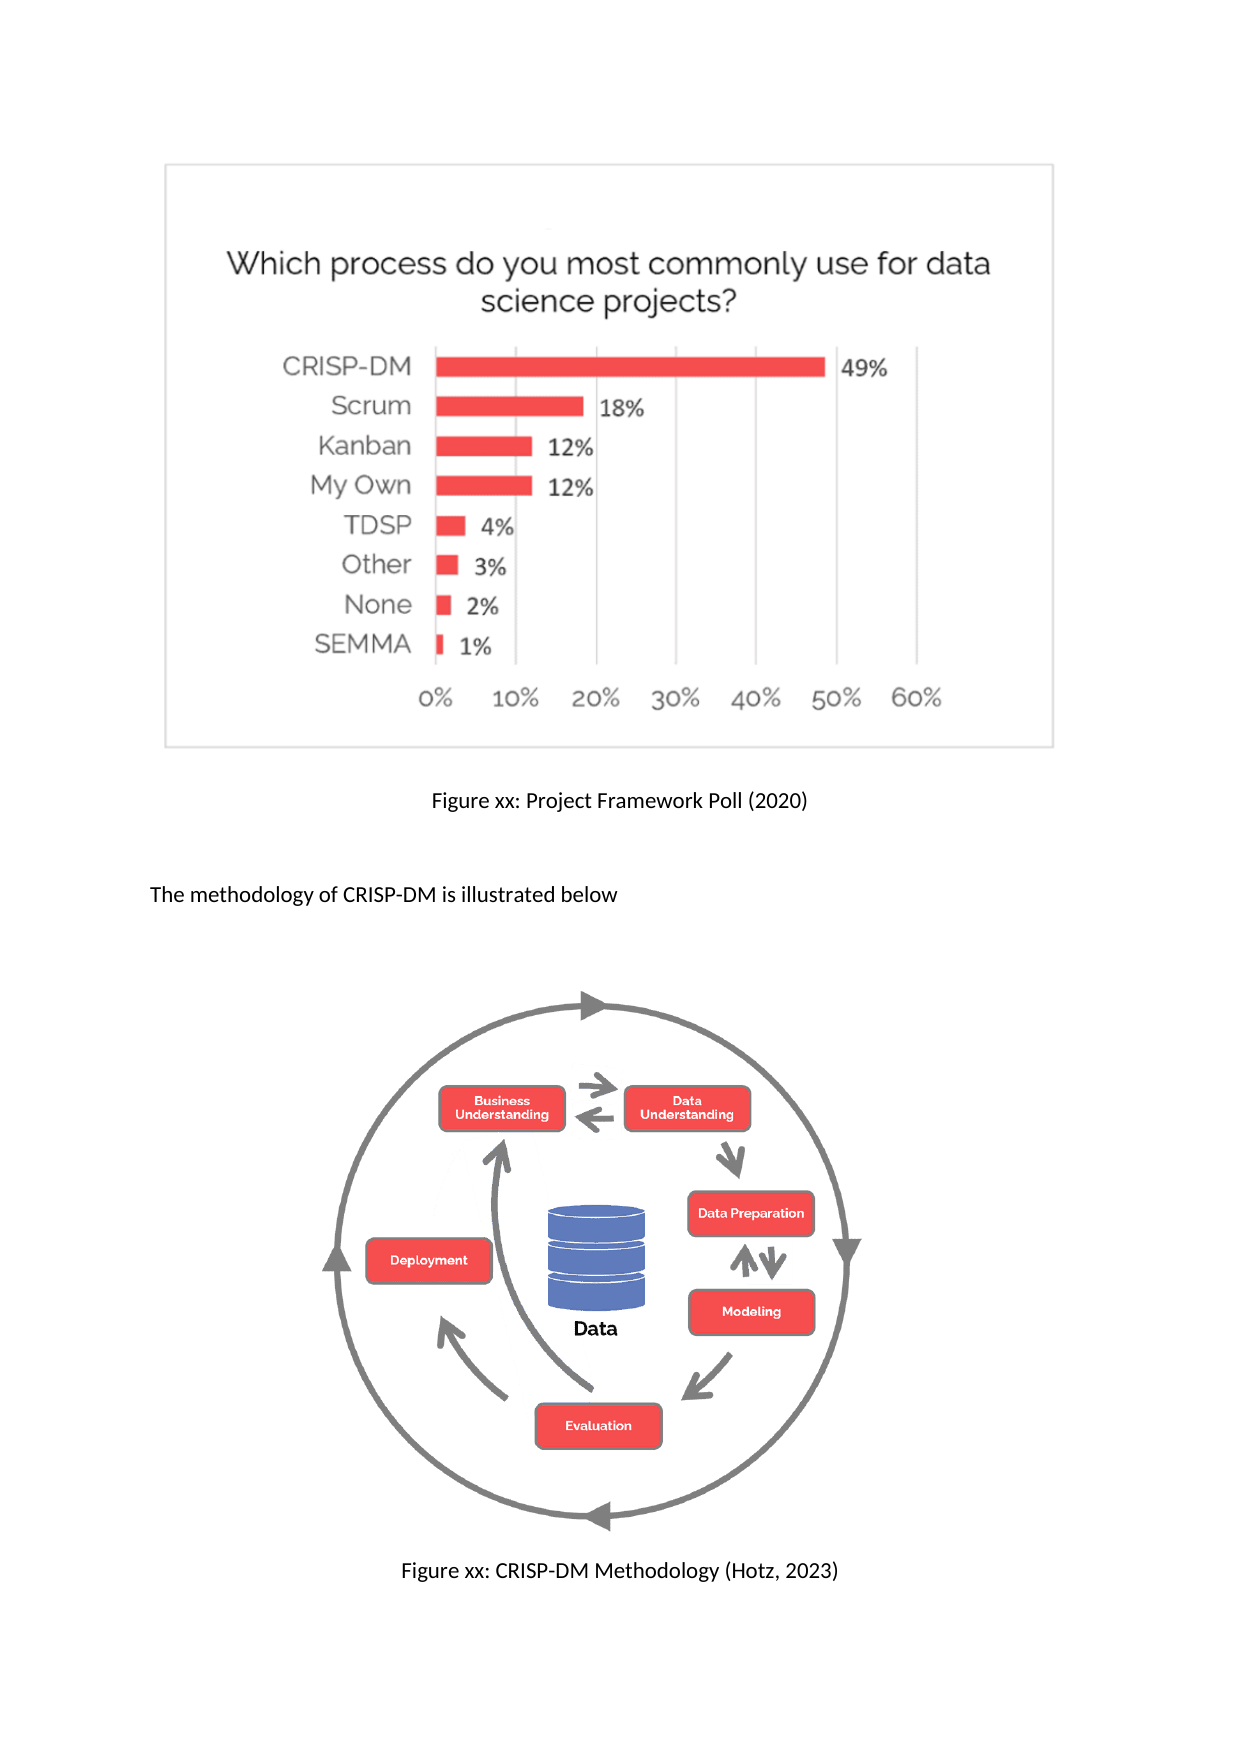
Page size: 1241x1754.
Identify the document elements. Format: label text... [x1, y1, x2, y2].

picture [150, 150, 1091, 768]
text Figure xx: CRISP-DM Methodology (Hotz, 2023) [150, 1557, 1090, 1585]
text Figure xx: Project Framework Poll (2020) [150, 786, 1090, 814]
text The methodology of CRISP-DM is illustrated below [150, 880, 1090, 908]
picture [265, 973, 975, 1538]
